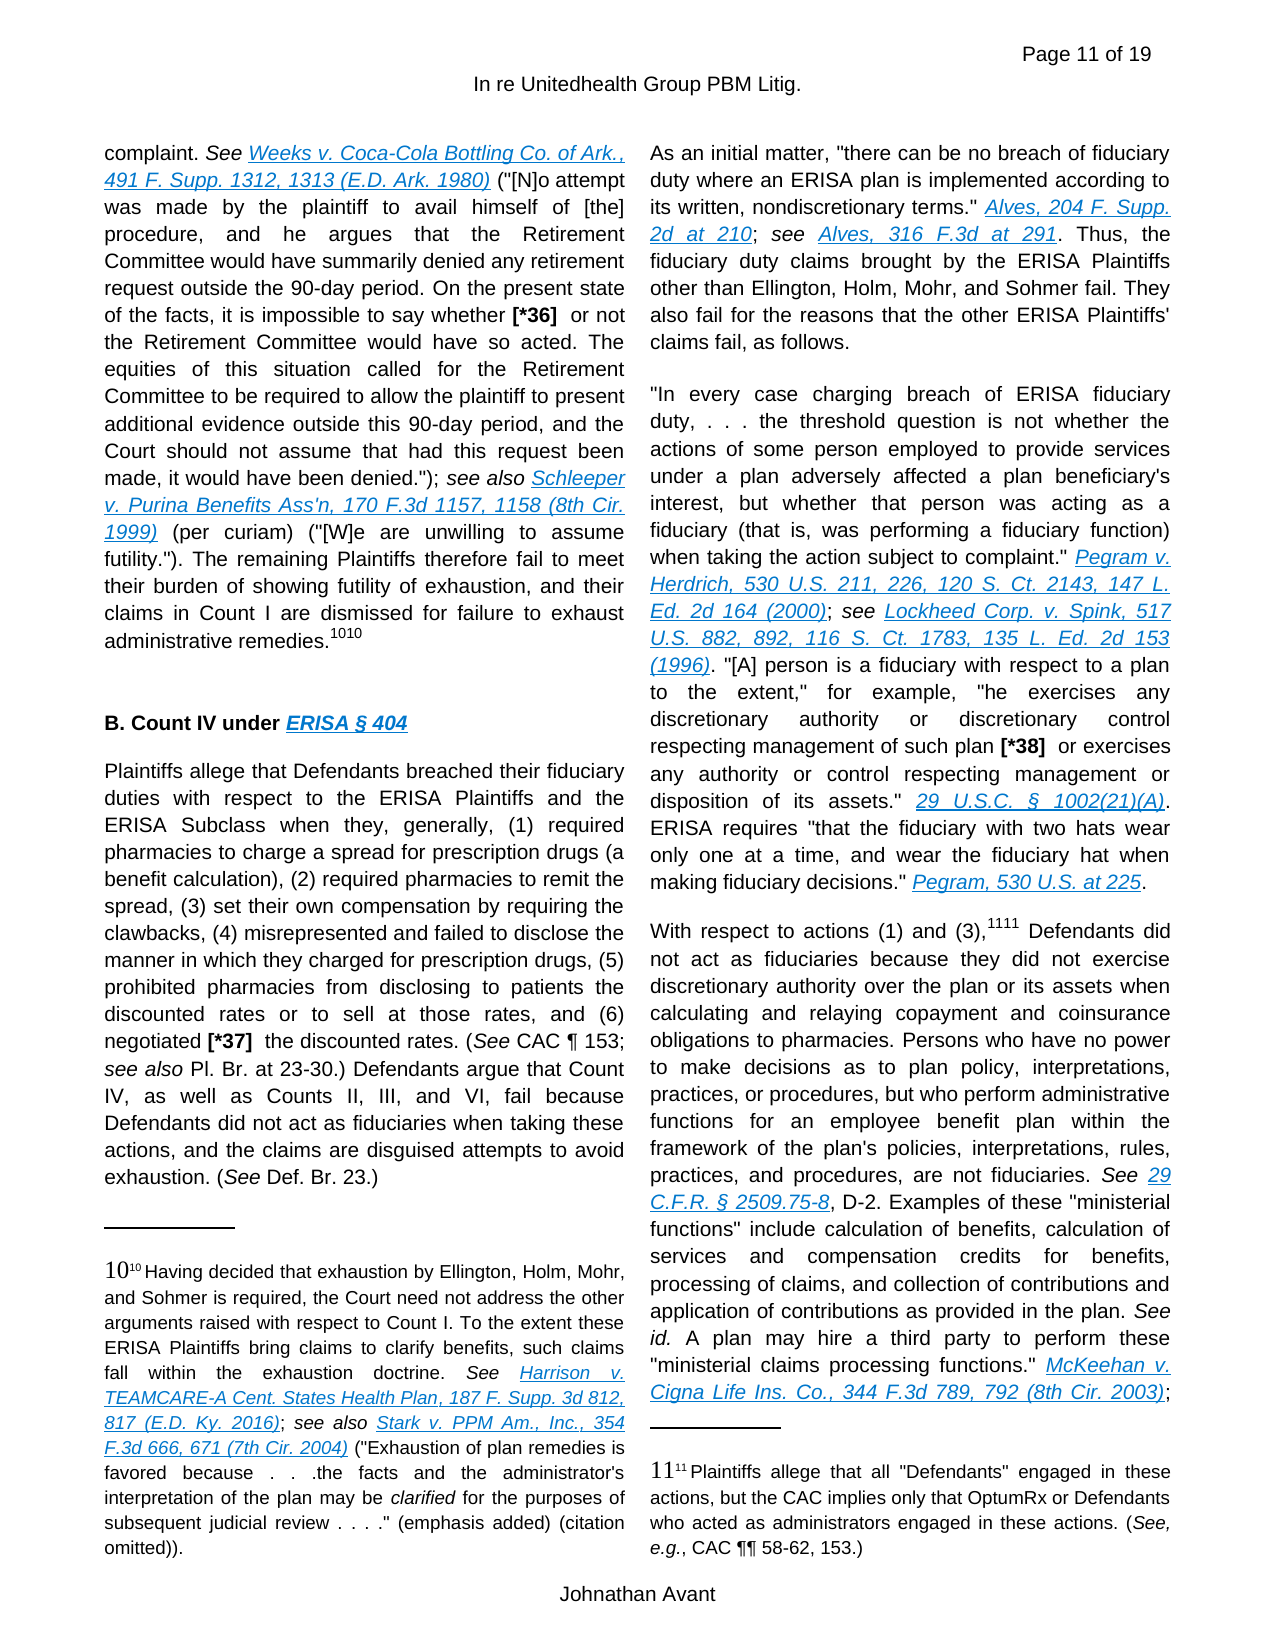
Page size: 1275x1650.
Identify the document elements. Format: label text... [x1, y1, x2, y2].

text B. Count IV under ERISA § 404 [104, 679, 625, 734]
text Plaintiffs allege that Defendants breached their fiduciary duties with respect to the ERISA Plaintiffs and the ERISA Subclass when they, generally, (1) required pharmacies to charge a spread for prescription drugs (a benefit calculation), (2) required pharmacies to remit the spread, (3) set their own compensation by requiring the clawbacks, (4) misrepresented and failed to disclose the manner in which they charged for prescription drugs, (5) prohibited pharmacies from disclosing to patients the discounted rates or to sell at those rates, and (6) negotiated [*37] the discounted rates. (See CAC ¶ 153; see also Pl. Br. at 23-30.) Defendants argue that Count IV, as well as Counts II, III, and VI, fail because Defendants did not act as fiduciaries when taking these actions, and the claims are disguised attempts to avoid exhaustion. (See Def. Br. 23.) [104, 755, 625, 1189]
text As an initial matter, "there can be no breach of fiduciary duty where an ERISA plan is implemented according to its written, nondiscretionary terms." Alves, 204 F. Supp. 2d at 210; see Alves, 316 F.3d at 291. Thus, the fiduciary duty claims brought by the ERISA Plaintiffs other than Ellington, Holm, Mohr, and Sohmer fail. They also fail for the reasons that the other ERISA Plaintiffs' claims fail, as follows. [650, 137, 1171, 354]
text "In every case charging breach of ERISA fiduciary duty, . . . the threshold question is not whether the actions of some person employed to provide services under a plan adversely affected a plan beneficiary's interest, but whether that person was acting as a fiduciary (that is, was performing a fiduciary function) when taking the action subject to complaint." Pegram v. Herdrich, 530 U.S. 211, 226, 120 S. Ct. 2143, 147 L. Ed. 2d 164 (2000); see Lockheed Corp. v. Spink, 517 U.S. 882, 892, 116 S. Ct. 1783, 135 L. Ed. 2d 153 (1996). "[A] person is a fiduciary with respect to a plan to the extent," for example, "he exercises any discretionary authority or discretionary control respecting management of such plan [*38] or exercises any authority or control respecting management or disposition of its assets." 29 U.S.C. § 1002(21)(A). ERISA requires "that the fiduciary with two hats wear only one at a time, and wear the fiduciary hat when making fiduciary decisions." Pegram, 530 U.S. at 225. [650, 379, 1171, 894]
